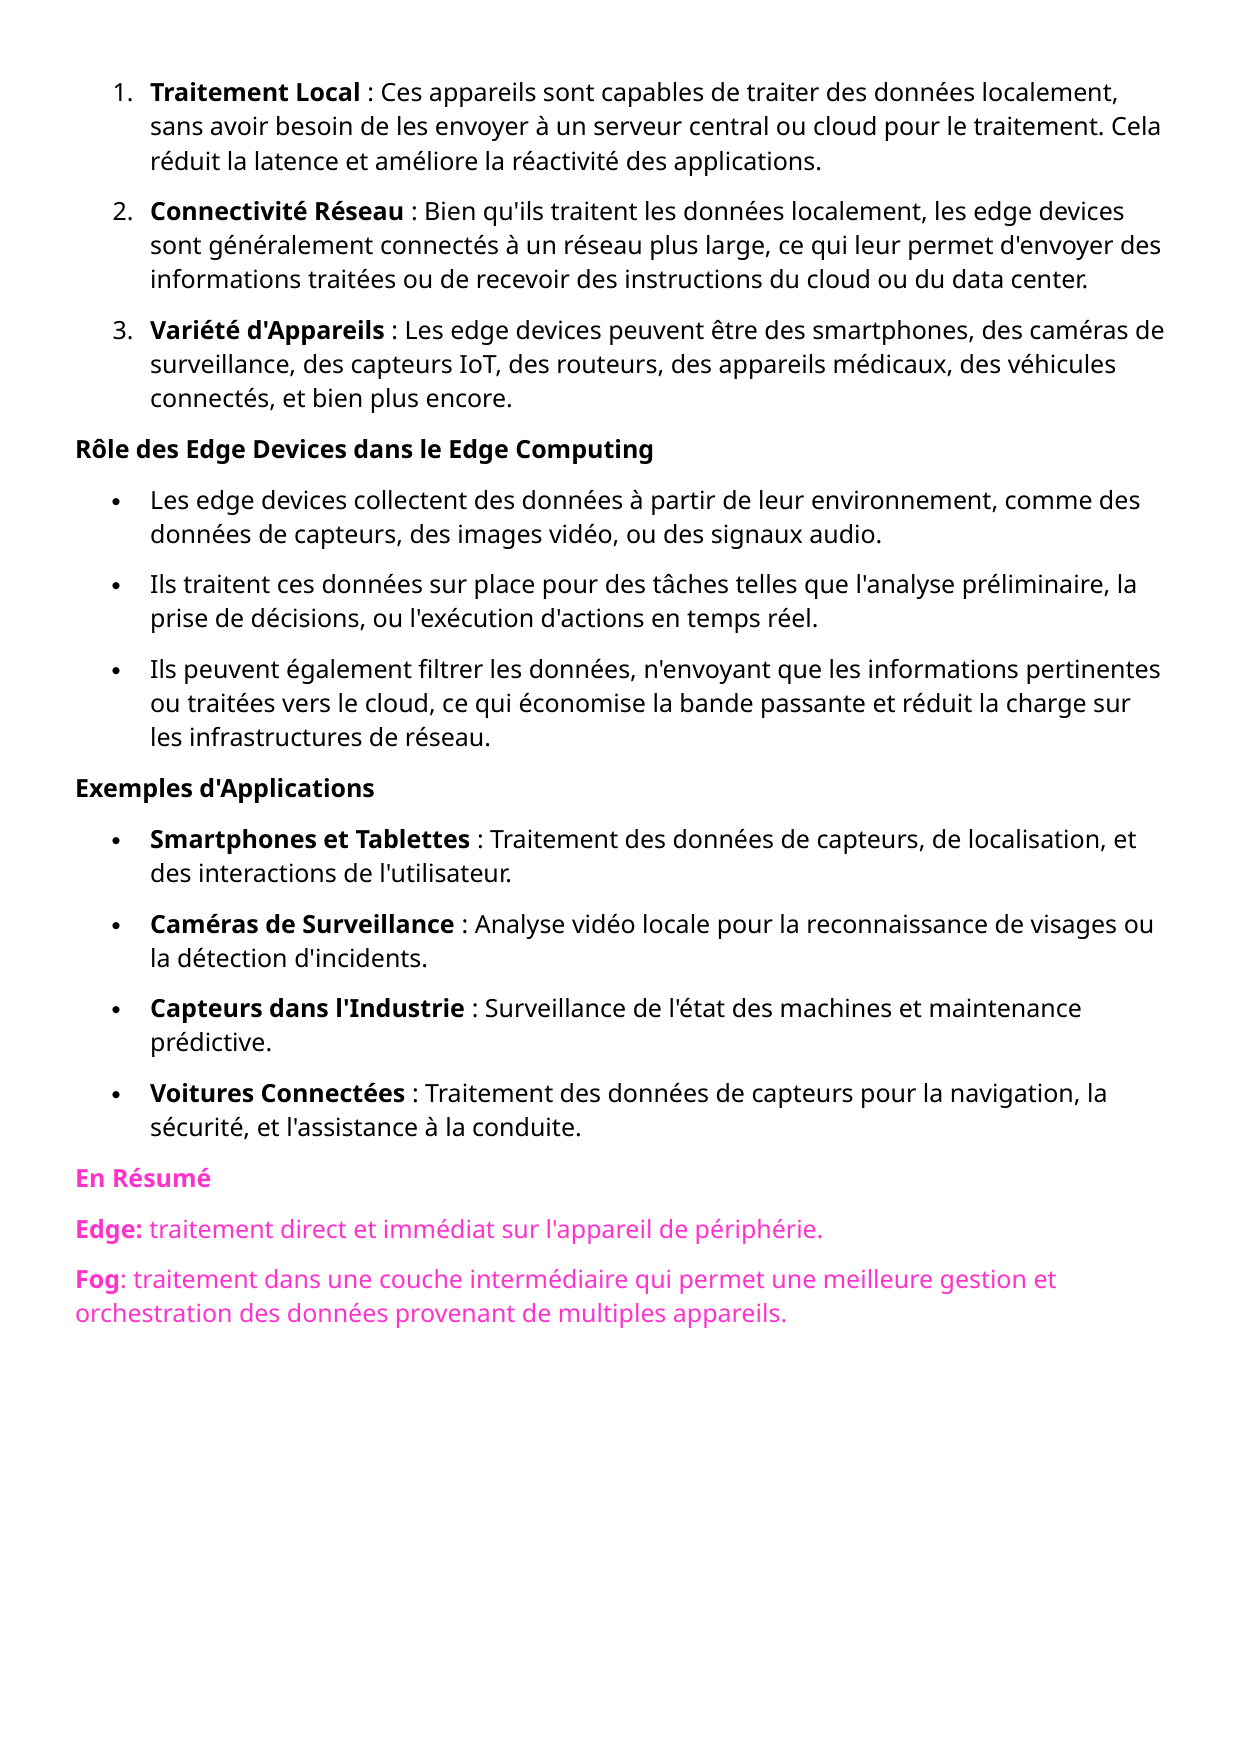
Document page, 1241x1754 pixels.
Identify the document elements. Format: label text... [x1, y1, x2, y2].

list Ils traitent ces données sur place pour des tâches telles que l'analyse préliminaire, la prise de décisions, ou l'exécution d'actions en temps réel. [112, 567, 1165, 635]
list Traitement Local : Ces appareils sont capables de traiter des données localement, sans avoir besoin de les envoyer à un serveur central ou cloud pour le traitement. Cela réduit la latence et améliore la réactivité des applications. [112, 75, 1165, 177]
list Caméras de Surveillance : Analyse vidéo locale pour la reconnaissance de visages ou la détection d'incidents. [112, 906, 1165, 974]
text En Résumé [75, 1161, 1165, 1195]
text Rôle des Edge Devices dans le Edge Computing [75, 432, 1165, 466]
list Les edge devices collectent des données à partir de leur environnement, comme des données de capteurs, des images vidéo, ou des signaux audio. [112, 482, 1165, 550]
list Connectivité Réseau : Bien qu'ils traitent les données localement, les edge devices sont généralement connectés à un réseau plus large, ce qui leur permet d'envoyer des informations traitées ou de recevoir des instructions du cloud ou du data center. [112, 194, 1165, 296]
list Ils peuvent également filtrer les données, n'envoyant que les informations pertinentes ou traitées vers le cloud, ce qui économise la bande passante et réduit la charge sur les infrastructures de réseau. [112, 652, 1165, 754]
list Smartphones et Tablettes : Traitement des données de capteurs, de localisation, et des interactions de l'utilisateur. [112, 821, 1165, 889]
list Voitures Connectées : Traitement des données de capteurs pour la navigation, la sécurité, et l'assistance à la conduite. [112, 1076, 1165, 1144]
text Fog: traitement dans une couche intermédiaire qui permet une meilleure gestion et orchestration des données provenant de multiples appareils. [75, 1262, 1165, 1330]
list Capteurs dans l'Industrie : Surveillance de l'état des machines et maintenance prédictive. [112, 991, 1165, 1059]
text Edge: traitement direct et immédiat sur l'appareil de périphérie. [75, 1211, 1165, 1245]
list Variété d'Appareils : Les edge devices peuvent être des smartphones, des caméras de surveillance, des capteurs IoT, des routeurs, des appareils médicaux, des véhicules connectés, et bien plus encore. [112, 313, 1165, 415]
text Exemples d'Applications [75, 771, 1165, 805]
